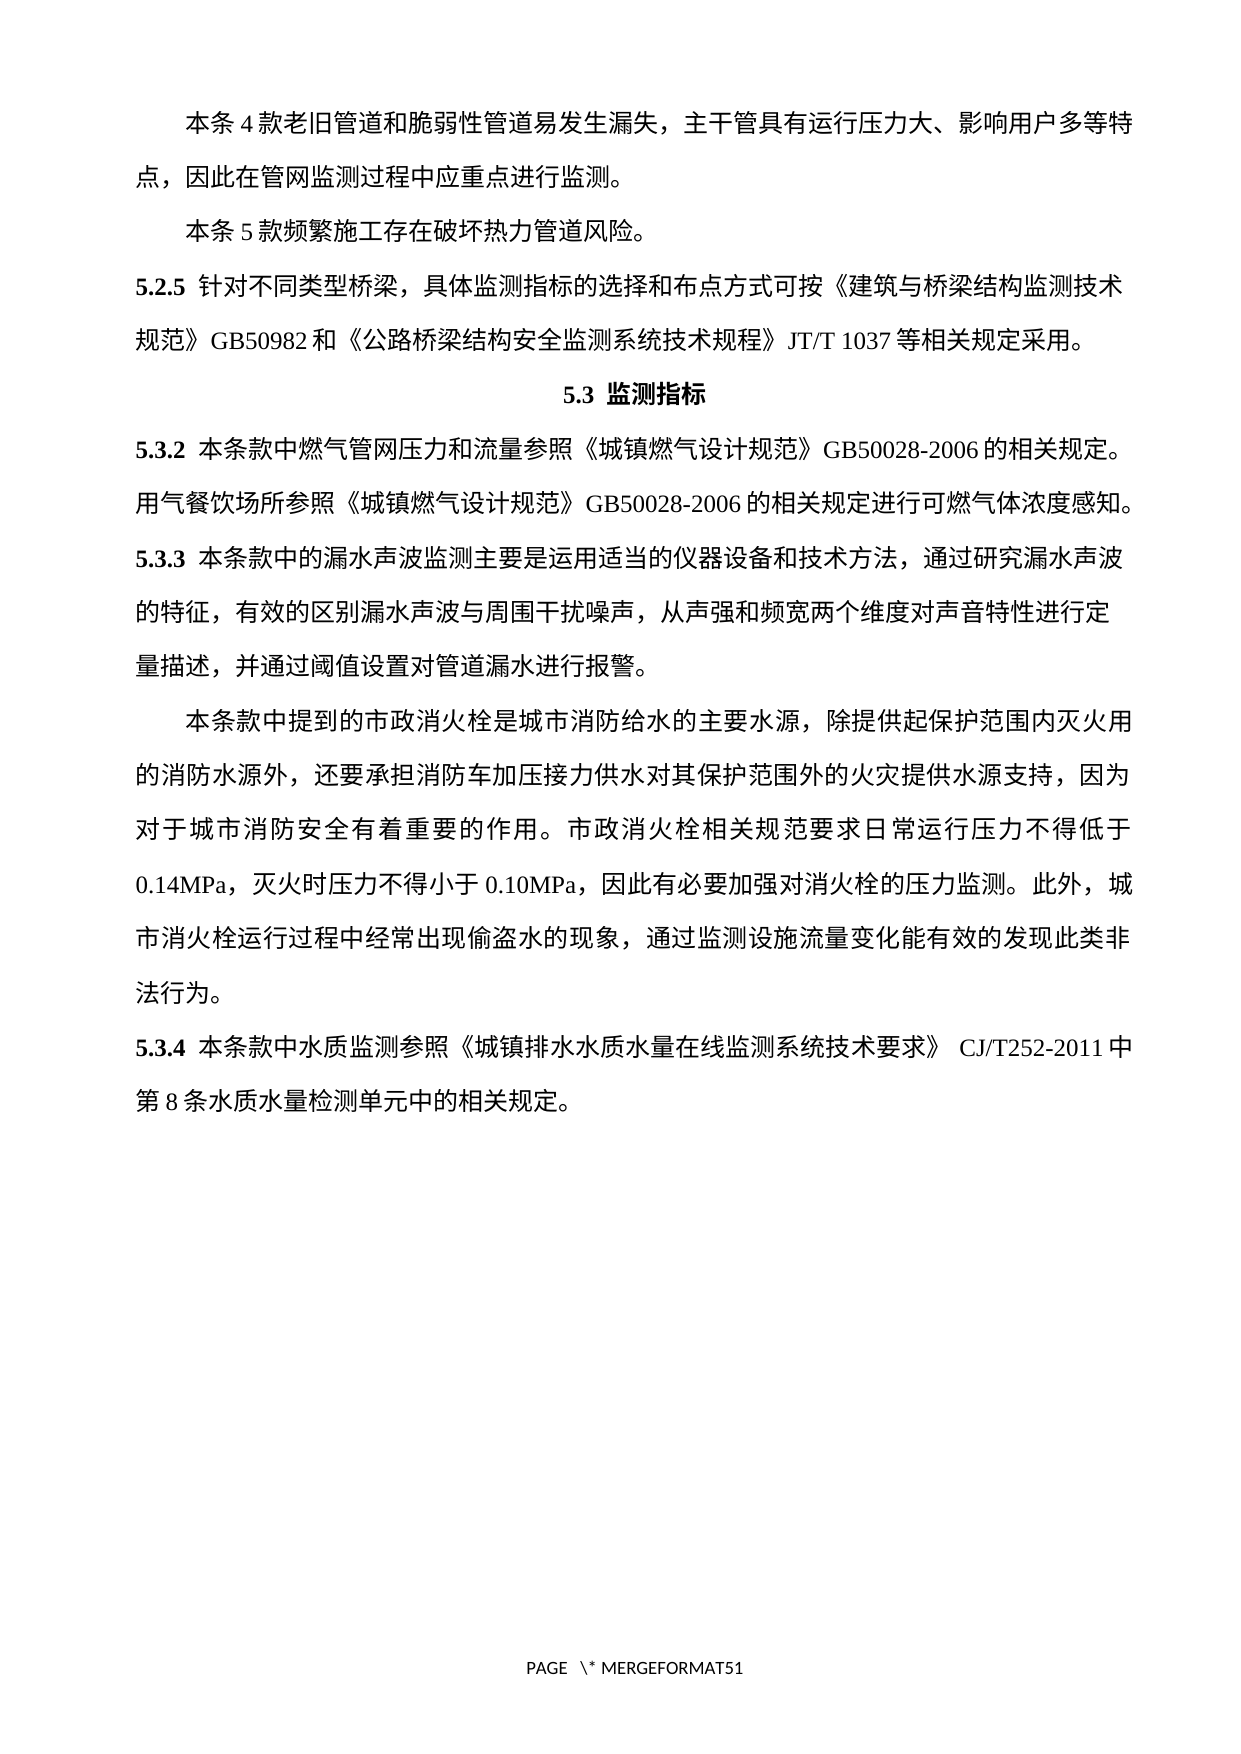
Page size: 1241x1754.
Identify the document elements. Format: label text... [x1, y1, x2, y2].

subtitle 5.3 监测指标 [135, 375, 1134, 411]
text 5.3.2 本条款中燃气管网压力和流量参照《城镇燃气设计规范》GB50028-2006的相关规定。用气餐饮场所参照《城镇燃气设计规范》GB50028-2006的相关规定进行可燃气体浓度感知。 [135, 429, 1134, 520]
text 5.2.5 针对不同类型桥梁，具体监测指标的选择和布点方式可按《建筑与桥梁结构监测技术规范》GB50982和《公路桥梁结构安全监测系统技术规程》JT/T 1037等相关规定采用。 [135, 266, 1134, 357]
text 本条款中提到的市政消火栓是城市消防给水的主要水源，除提供起保护范围内灭火用的消防水源外，还要承担消防车加压接力供水对其保护范围外的火灾提供水源支持，因为对于城市消防安全有着重要的作用。市政消火栓相关规范要求日常运行压力不得低于0.14MPa，灭火时压力不得小于0.10MPa，因此有必要加强对消火栓的压力监测。此外，城市消火栓运行过程中经常出现偷盗水的现象，通过监测设施流量变化能有效的发现此类非法行为。 [135, 701, 1134, 1009]
text 5.3.3 本条款中的漏水声波监测主要是运用适当的仪器设备和技术方法，通过研究漏水声波的特征，有效的区别漏水声波与周围干扰噪声，从声强和频宽两个维度对声音特性进行定量描述，并通过阈值设置对管道漏水进行报警。 [135, 538, 1134, 683]
text 本条5款频繁施工存在破坏热力管道风险。 [135, 212, 1134, 248]
text 本条4款老旧管道和脆弱性管道易发生漏失，主干管具有运行压力大、影响用户多等特点，因此在管网监测过程中应重点进行监测。 [135, 103, 1134, 194]
text 5.3.4 本条款中水质监测参照《城镇排水水质水量在线监测系统技术要求》 CJ/T252-2011中第8条水质水量检测单元中的相关规定。 [135, 1027, 1134, 1118]
